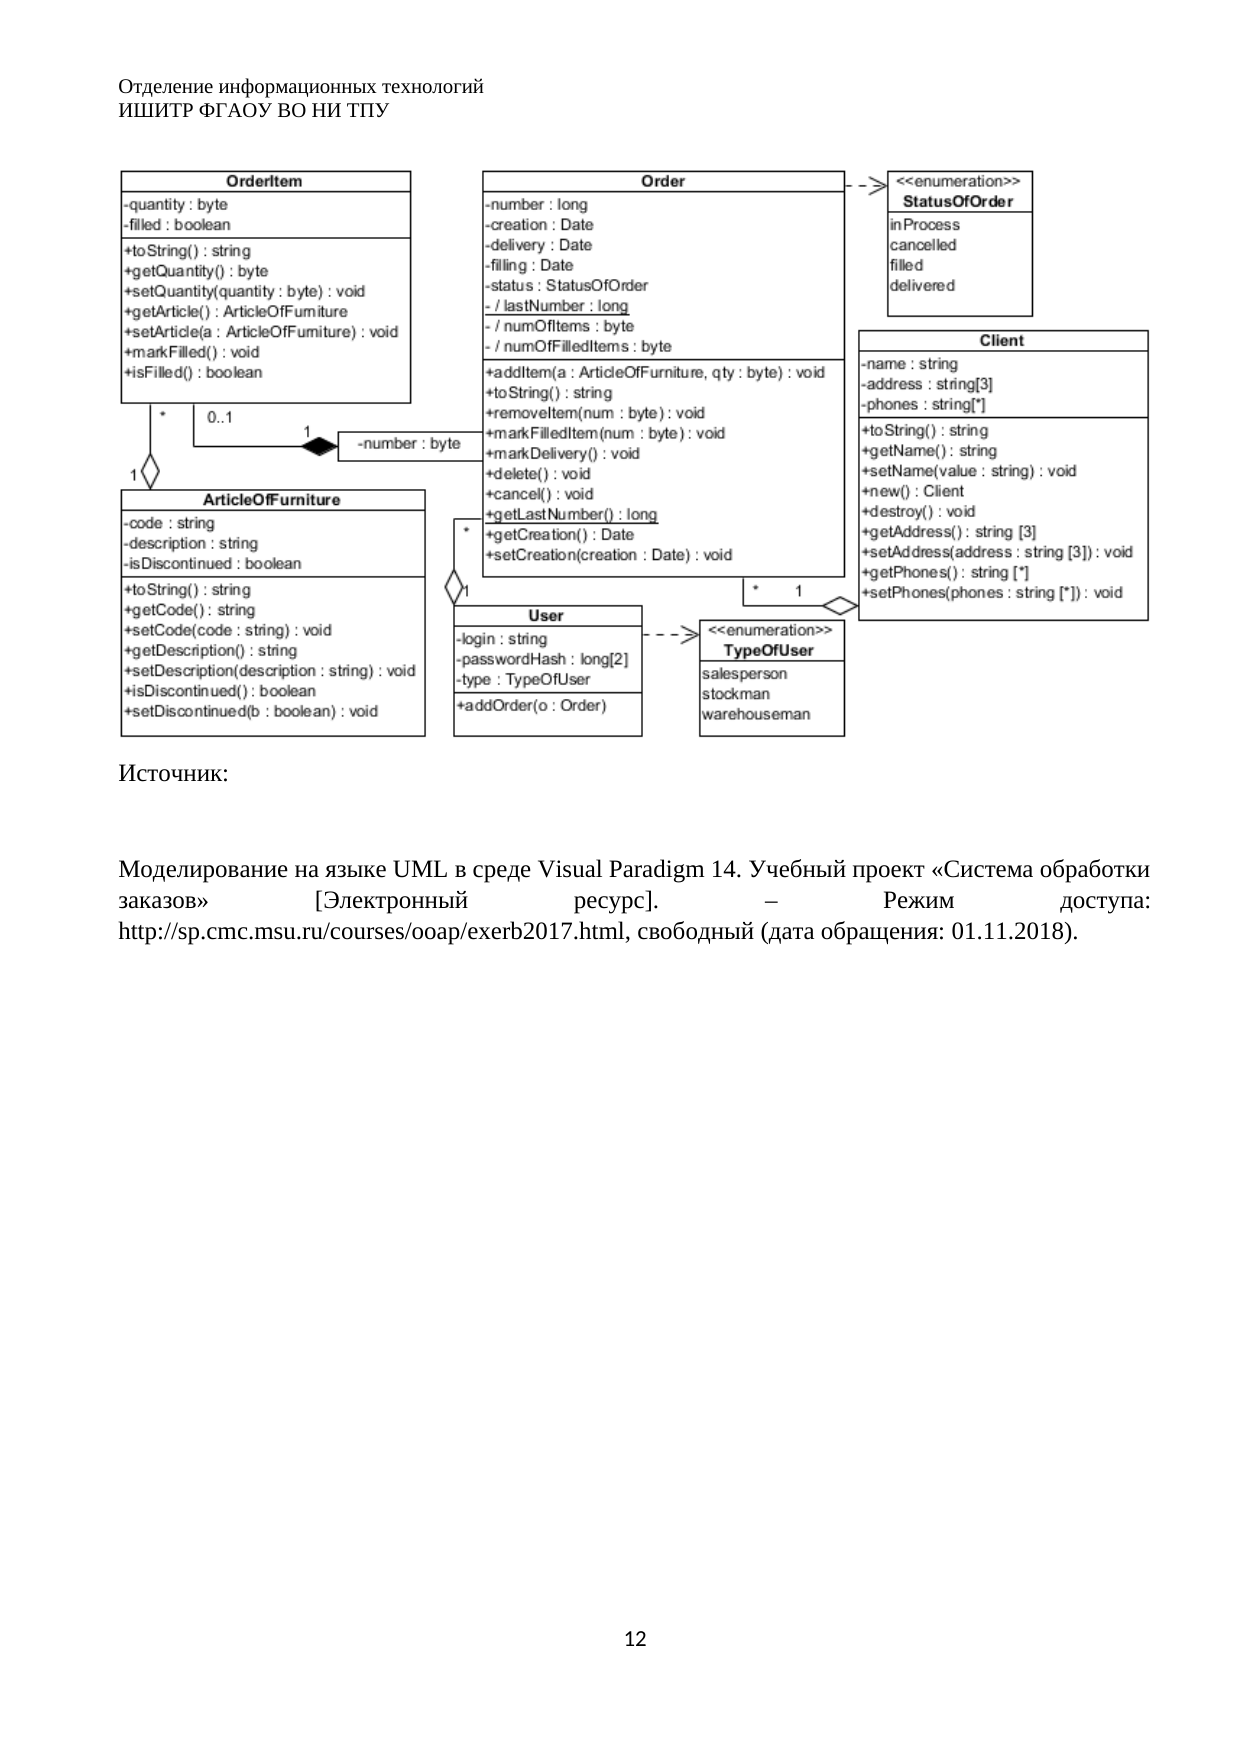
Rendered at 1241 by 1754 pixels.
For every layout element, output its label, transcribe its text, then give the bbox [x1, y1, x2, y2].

text Моделирование на языке UML в среде Visual Paradigm 14. Учебный проект «Система обработки заказов» [Электронный ресурс]. – Режим доступа: http://sp.cmc.msu.ru/courses/ooap/exerb2017.html, свободный (дата обращения: 01.11.2018). [118, 854, 1152, 945]
text Источник: [118, 758, 1152, 787]
picture [118, 168, 1152, 740]
